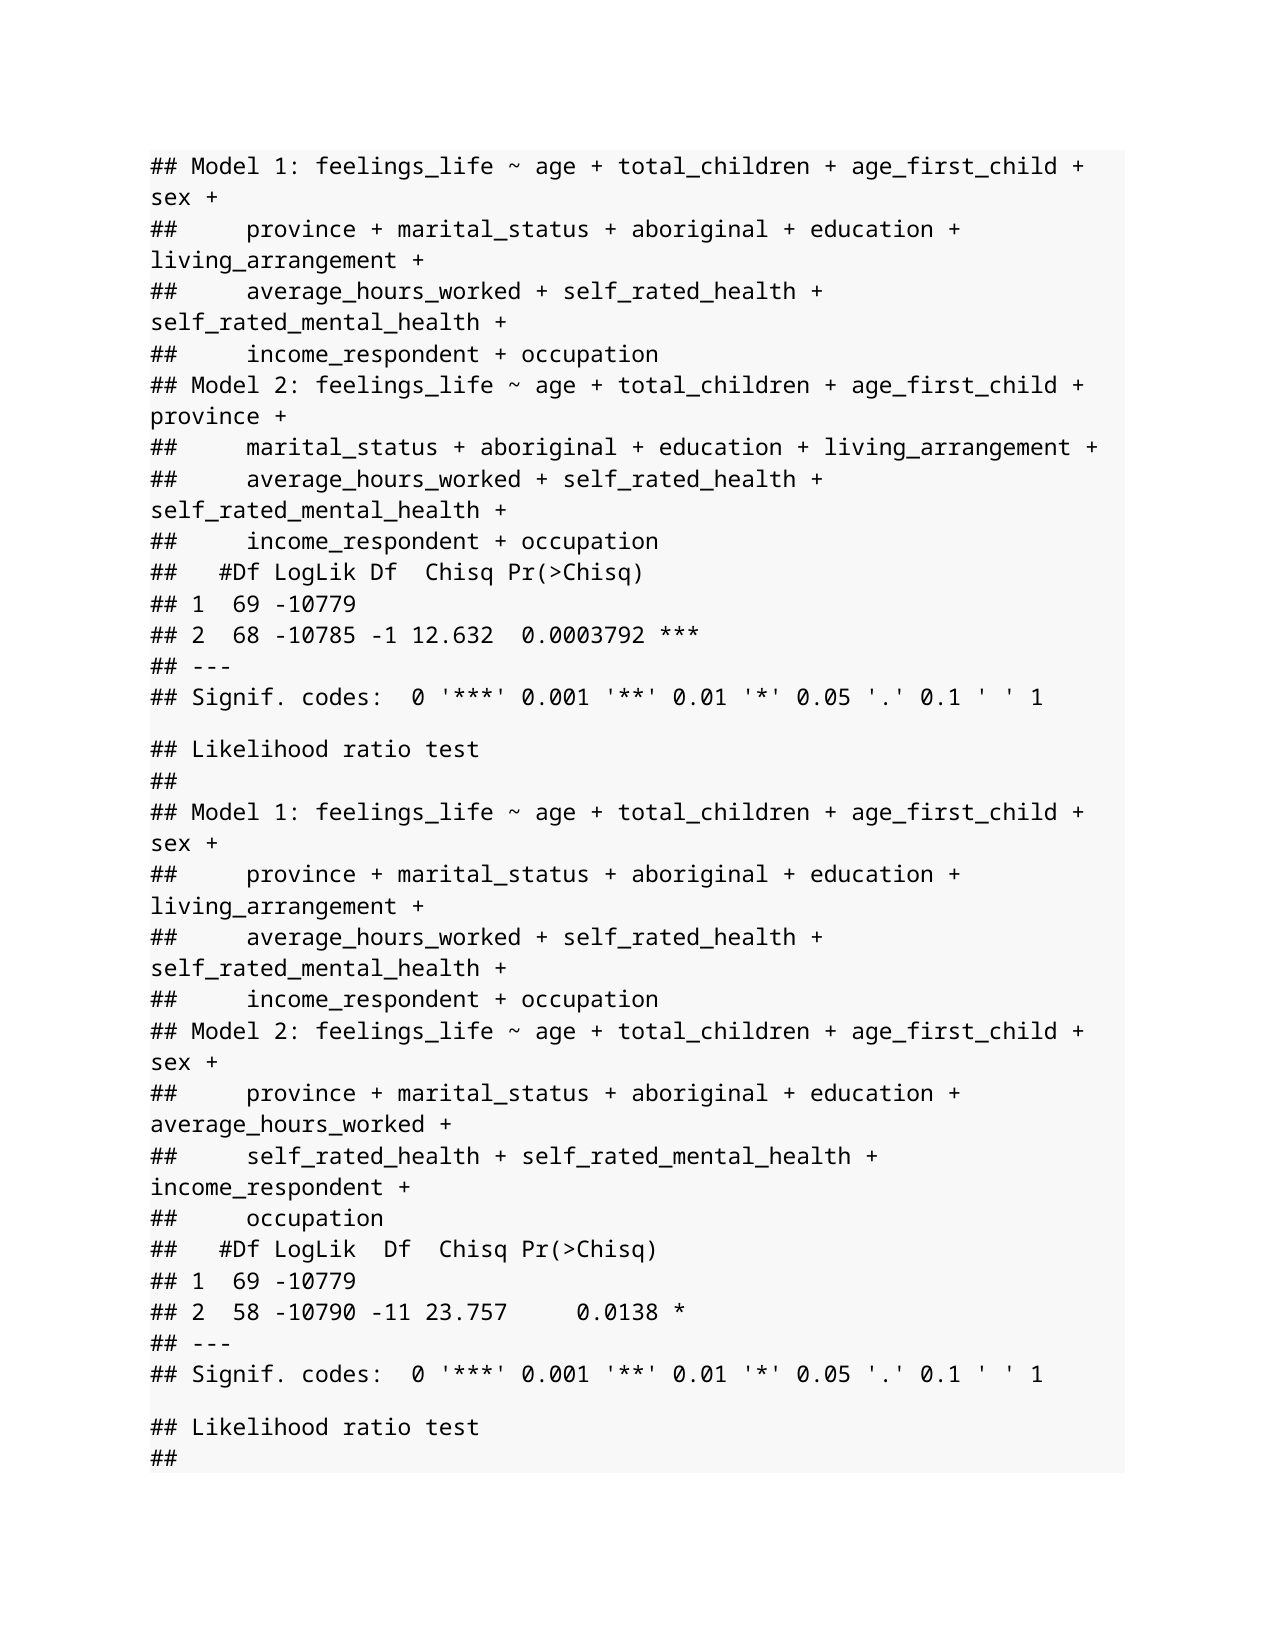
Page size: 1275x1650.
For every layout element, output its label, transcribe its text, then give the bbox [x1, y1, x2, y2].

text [150, 150, 1125, 712]
text ## Likelihood ratio test ## ## Model 1: feelings_life ~ age + total_children + age_first_child + sex + ## province + marital_status + aboriginal + education + living_arrangement + ## average_hours_worked + self_rated_health + self_rated_mental_health + ## income_respondent + occupation ## Model 2: feelings_life ~ age + total_children + age_first_child + sex + ## province + marital_status + aboriginal + education + average_hours_worked + ## self_rated_health + self_rated_mental_health + income_respondent + ## occupation ## #Df LogLik Df Chisq Pr(>Chisq) ## 1 69 -10779 ## 2 58 -10790 -11 23.757 0.0138 * ## --- ## Signif. codes: 0 '***' 0.001 '**' 0.01 '*' 0.05 '.' 0.1 ' ' 1 [150, 733, 1125, 1389]
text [150, 1410, 1125, 1473]
